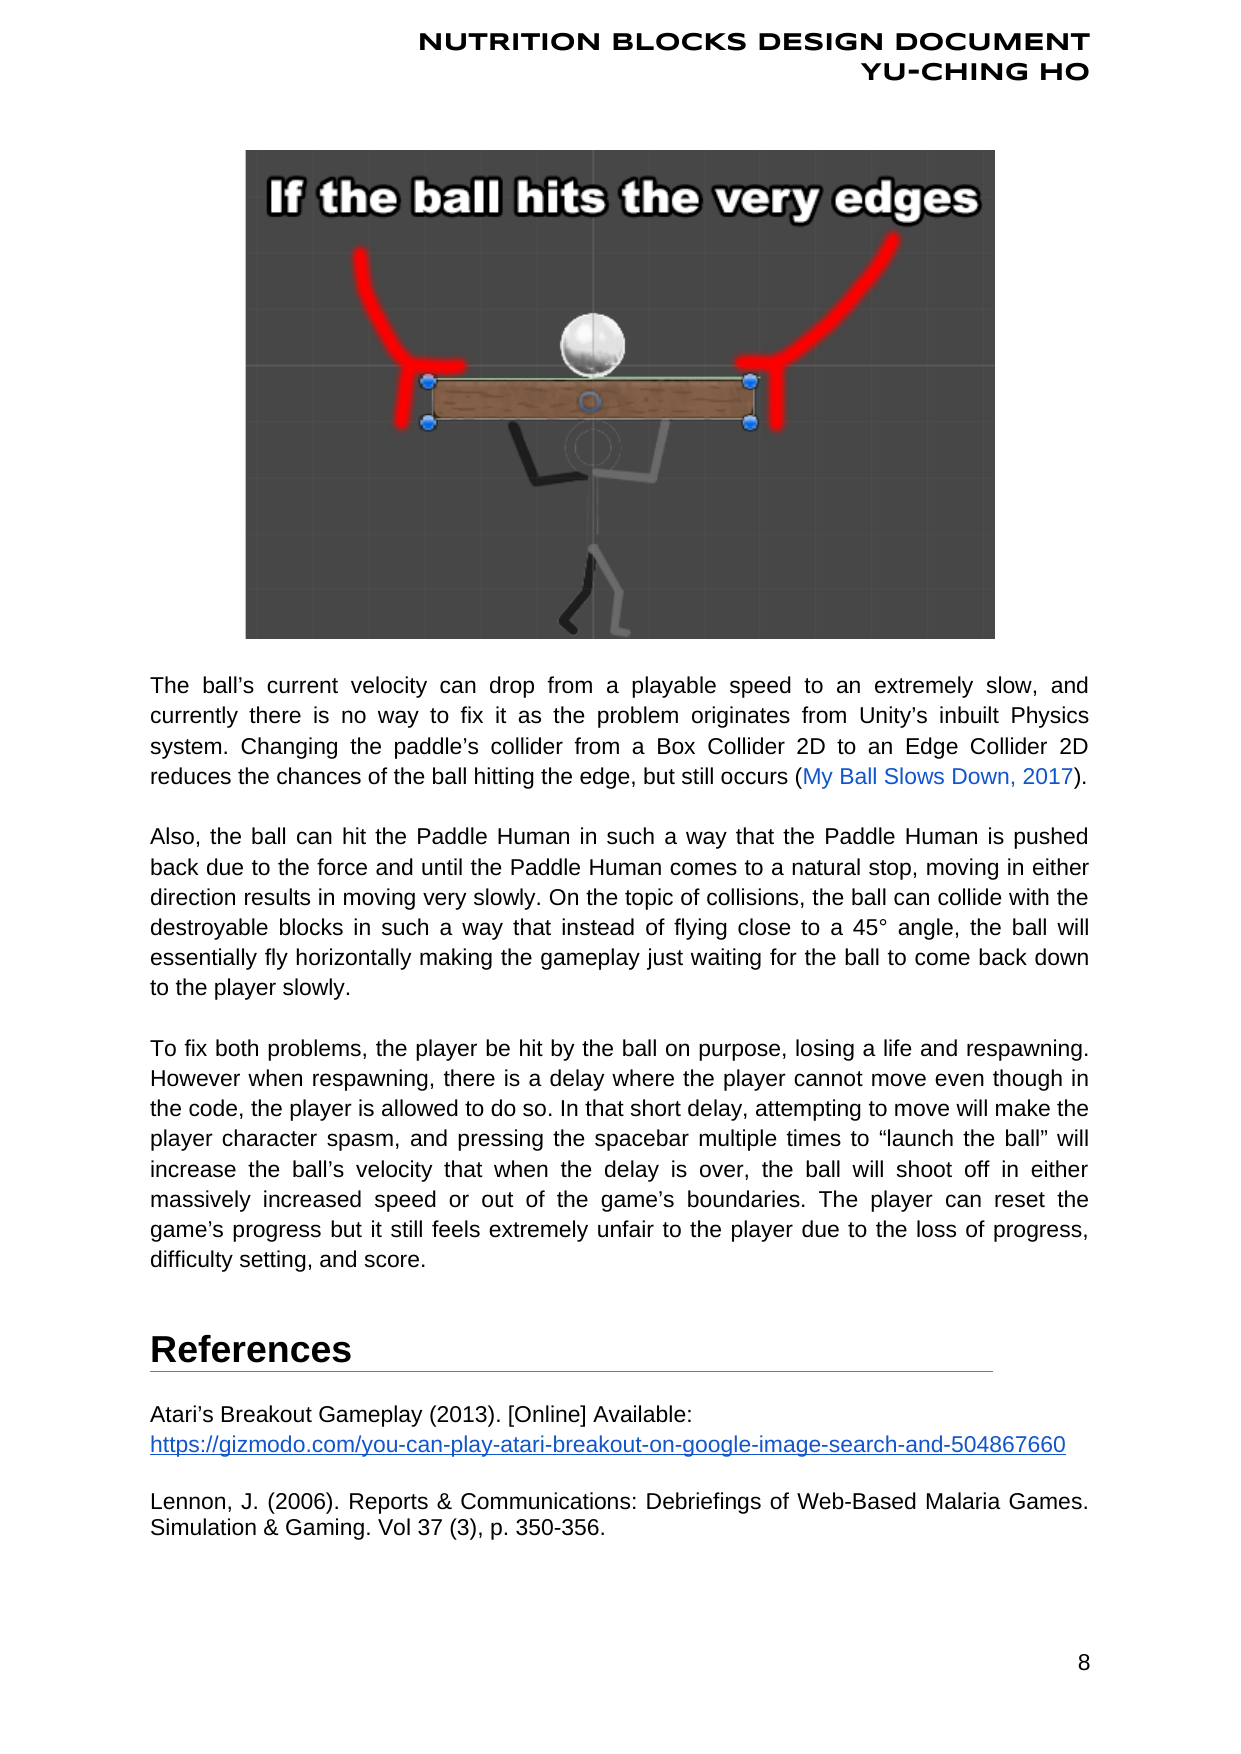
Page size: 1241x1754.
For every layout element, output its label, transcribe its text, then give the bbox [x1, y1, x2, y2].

text Atari’s Breakout Gameplay (2013). [Online] Available: [150, 1401, 1090, 1427]
picture [245, 150, 995, 639]
subtitle References [150, 1327, 993, 1371]
text Lennon, J. (2006). Reports & Communications: Debriefings of Web-Based Malaria Games. Simulation & Gaming. Vol 37 (3), p. 350-356. [150, 1488, 1090, 1540]
text https://gizmodo.com/you-can-play-atari-breakout-on-google-image-search-and-504867660 [150, 1431, 1090, 1457]
text To fix both problems, the player be hit by the ball on purpose, losing a life and respawning. However when respawning, there is a delay where the player cannot move even though in the code, the player is allowed to do so. In that short delay, attempting to move will make the player character spasm, and pressing the spacebar multiple times to “launch the ball” will increase the ball’s velocity that when the delay is over, the ball will shoot off in either massively increased speed or out of the game’s boundaries. The player can reset the game’s progress but it still feels extremely unfair to the player due to the loss of progress, difficulty setting, and score. [150, 1035, 1090, 1273]
text The ball’s current velocity can drop from a playable speed to an extremely slow, and currently there is no way to fix it as the problem originates from Unity’s inbuilt Physics system. Changing the paddle’s collider from a Box Collider 2D to an Edge Collider 2D reduces the chances of the ball hitting the edge, but still occurs (My Ball Slows Down, 2017). [150, 672, 1090, 789]
text Also, the ball can hit the Paddle Human in such a way that the Paddle Human is pushed back due to the force and until the Paddle Human comes to a natural stop, moving in either direction results in moving very slowly. On the topic of collisions, the ball can collide with the destroyable blocks in such a way that instead of flying close to a 45° angle, the ball will essentially fly horizontally making the gameplay just waiting for the ball to come back down to the player slowly. [150, 823, 1090, 1001]
